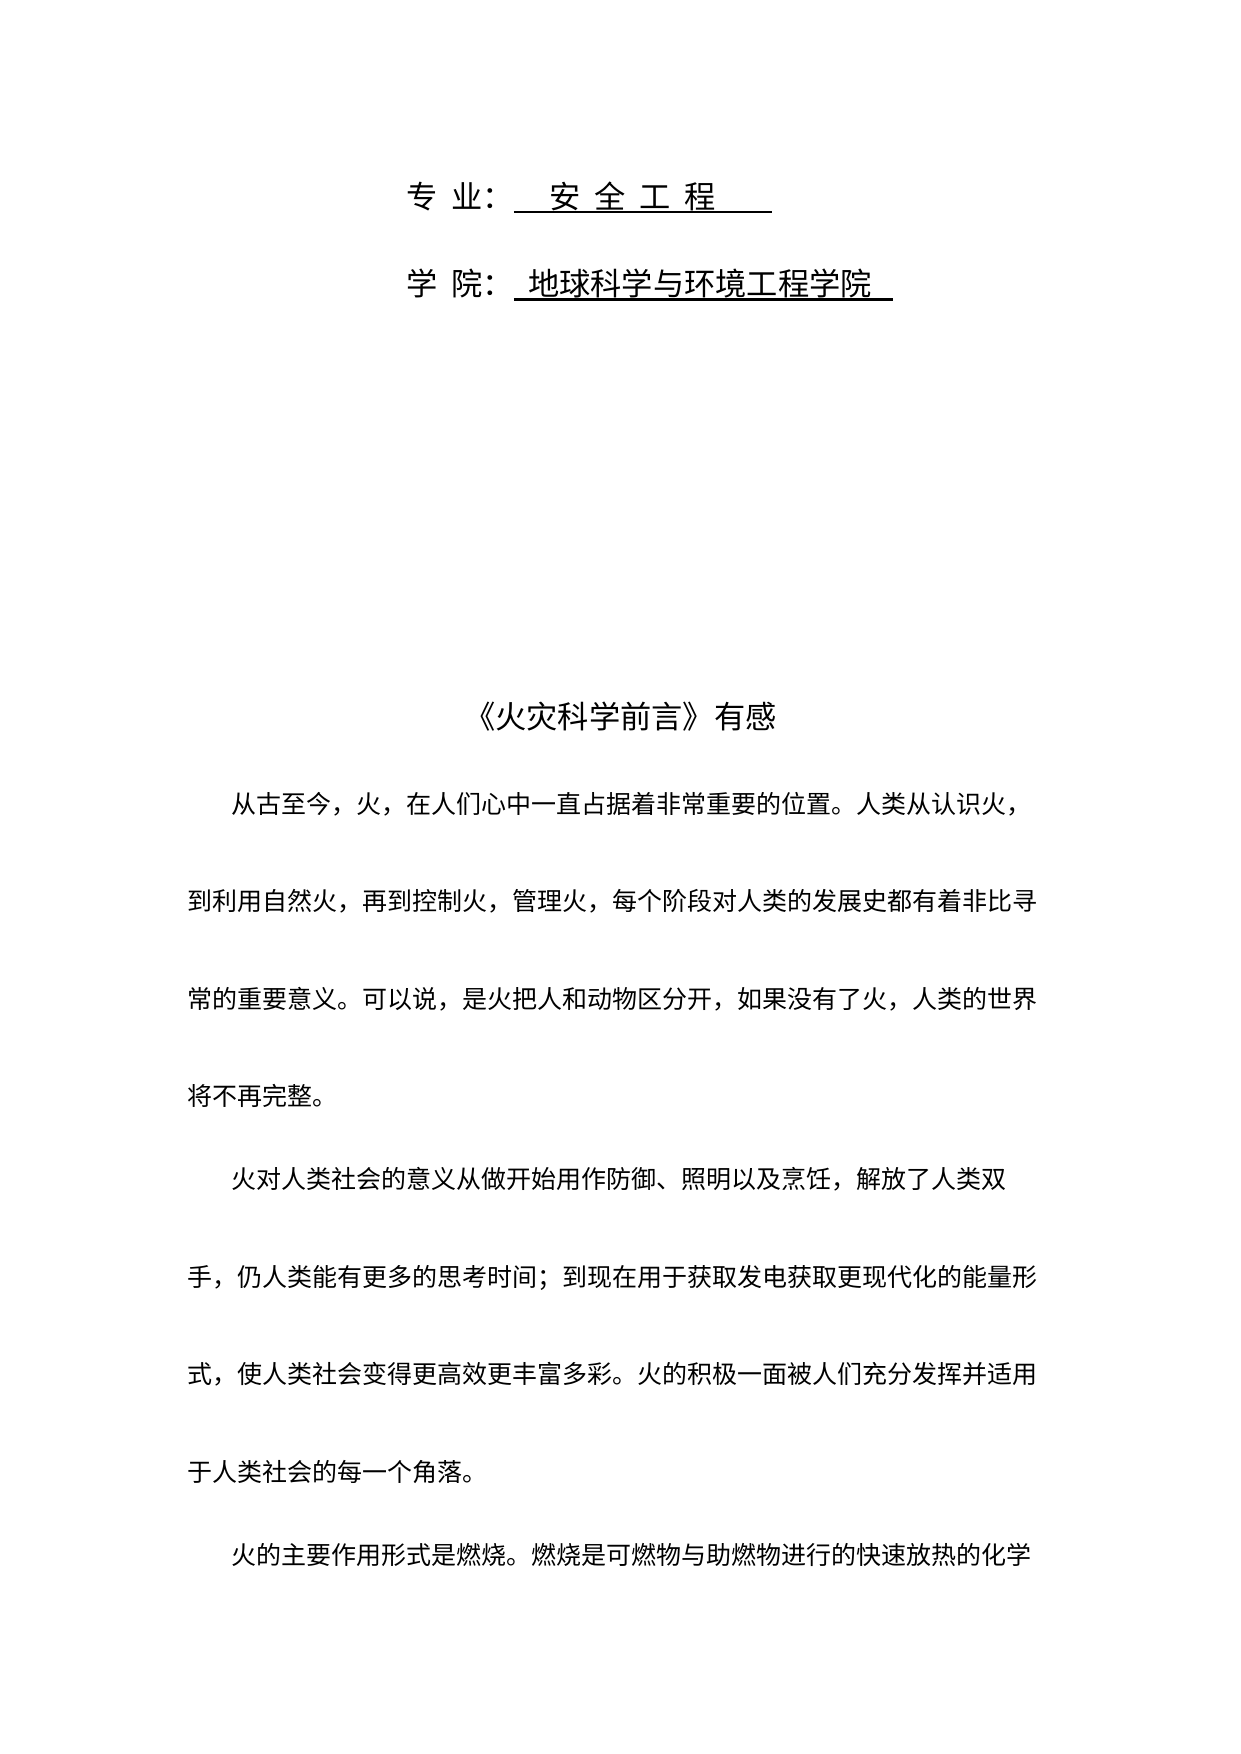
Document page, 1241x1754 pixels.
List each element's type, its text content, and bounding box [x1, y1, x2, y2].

text 从古至今，火，在人们心中一直占据着非常重要的位置。人类从认识火，到利用自然火，再到控制火，管理火，每个阶段对人类的发展史都有着非比寻常的重要意义。可以说，是火把人和动物区分开，如果没有了火，人类的世界将不再完整。 [187, 770, 1053, 1127]
text 专 业： 安 全 工 程 [187, 162, 1053, 227]
text 学 院： 地球科学与环境工程学院 [187, 249, 1053, 314]
text 火对人类社会的意义从做开始用作防御、照明以及烹饪，解放了人类双手，仍人类能有更多的思考时间；到现在用于获取发电获取更现代化的能量形式，使人类社会变得更高效更丰富多彩。火的积极一面被人们充分发挥并适用于人类社会的每一个角落。 [187, 1145, 1053, 1503]
text 《火灾科学前言》有感 [187, 682, 1053, 747]
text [187, 1521, 1053, 1586]
